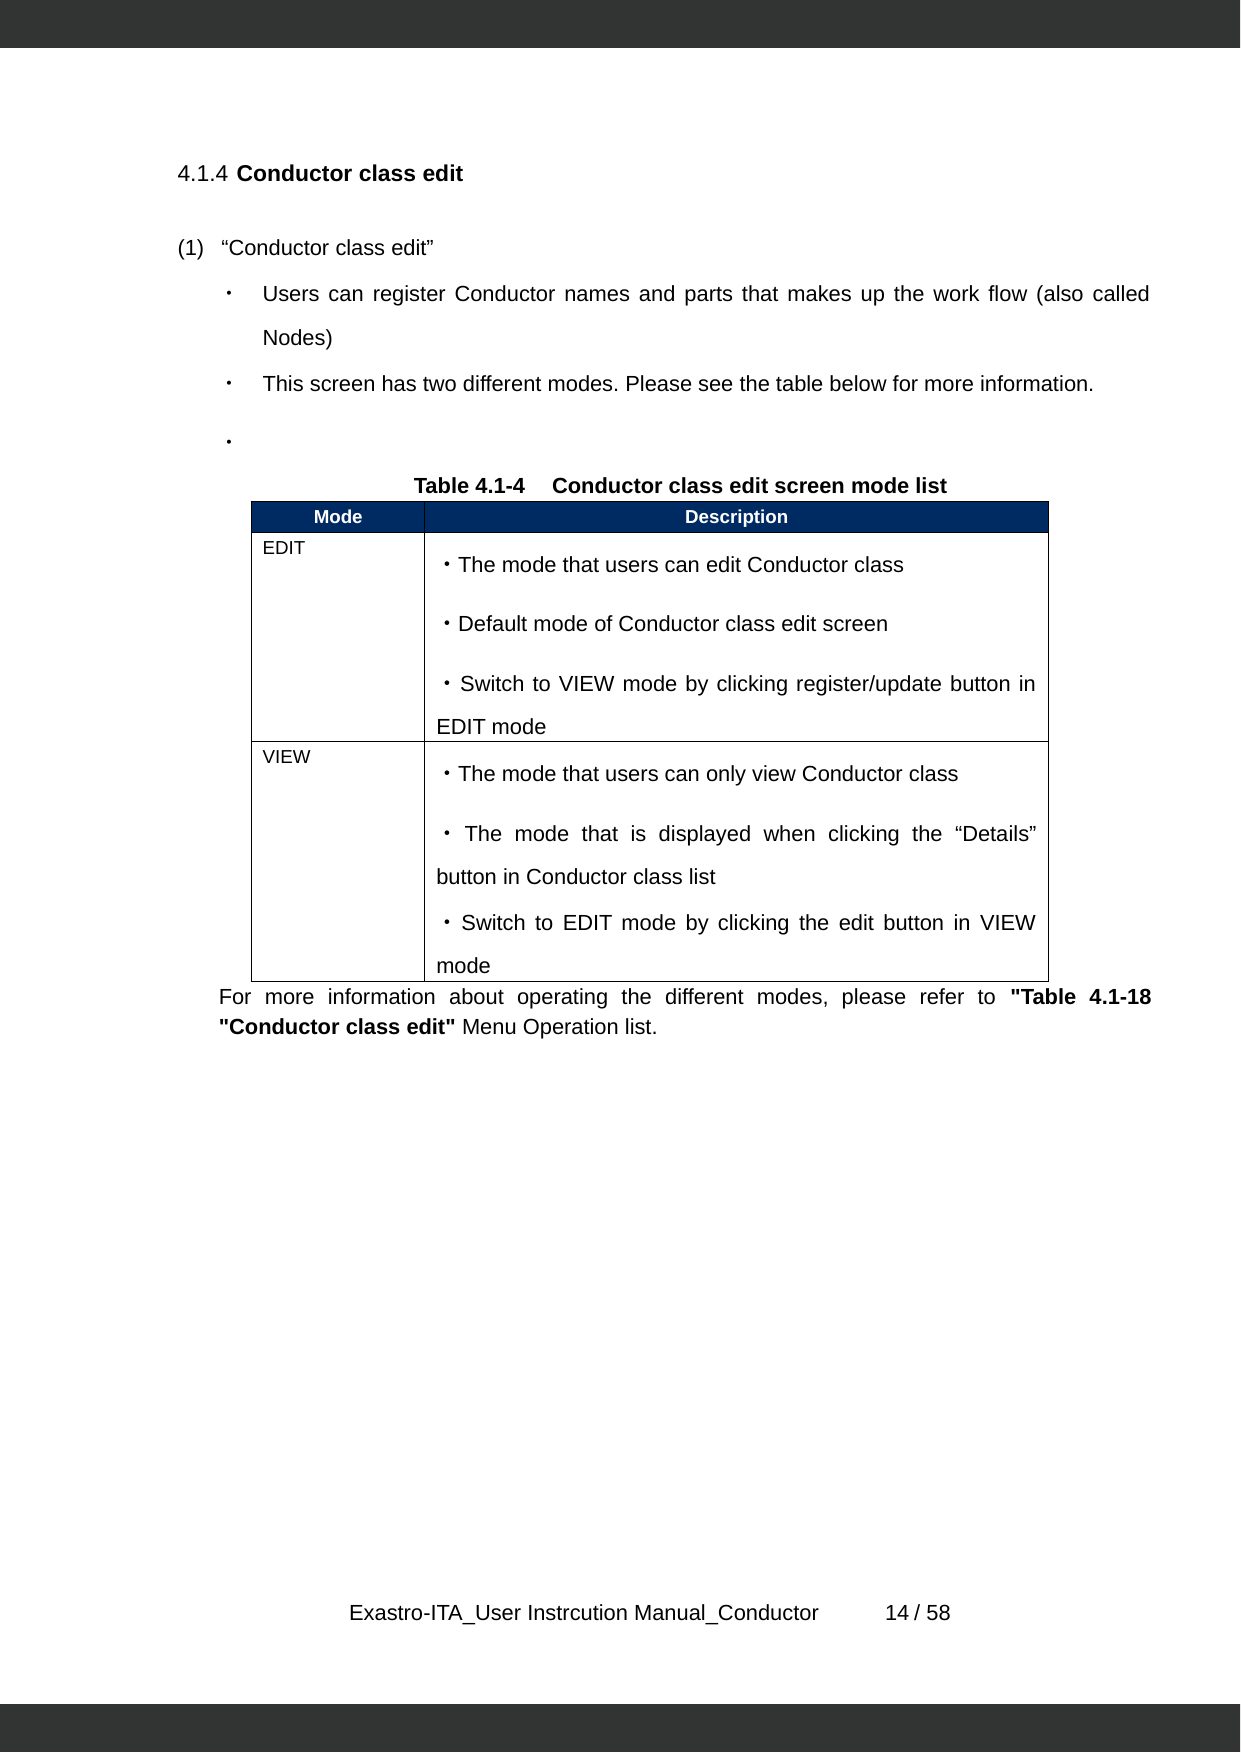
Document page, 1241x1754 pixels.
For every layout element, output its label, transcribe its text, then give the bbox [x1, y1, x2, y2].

picture [0, 0, 1241, 48]
picture [0, 1704, 1241, 1752]
table_header Mode [252, 502, 424, 532]
text For more information about operating the different modes, please refer to "Table 4.1-18 "Conductor class edit" Menu Operation list. [218, 982, 1152, 1041]
table_cell VIEW [252, 742, 424, 981]
list “Conductor class edit” [177, 233, 1152, 262]
text Conductor class edit [177, 158, 1152, 188]
list Users can register Conductor names and parts that makes up the work flow (also called Nodes) [218, 262, 1152, 352]
table_cell ・The mode that users can edit Conductor class ・Default mode of Conductor class edit screen ・Switch to VIEW mode by clicking register/update button in EDIT mode [425, 533, 1048, 741]
table_header Description [425, 502, 1048, 532]
table_cell ・The mode that users can only view Conductor class ・The mode that is displayed when clicking the “Details” button in Conductor class list ・Switch to EDIT mode by clicking the edit button in VIEW mode [425, 742, 1048, 981]
text Table 4.1-4 Conductor class edit screen mode list [209, 471, 1152, 501]
table_cell EDIT [252, 533, 424, 741]
list This screen has two different modes. Please see the table below for more information. [218, 352, 1152, 411]
